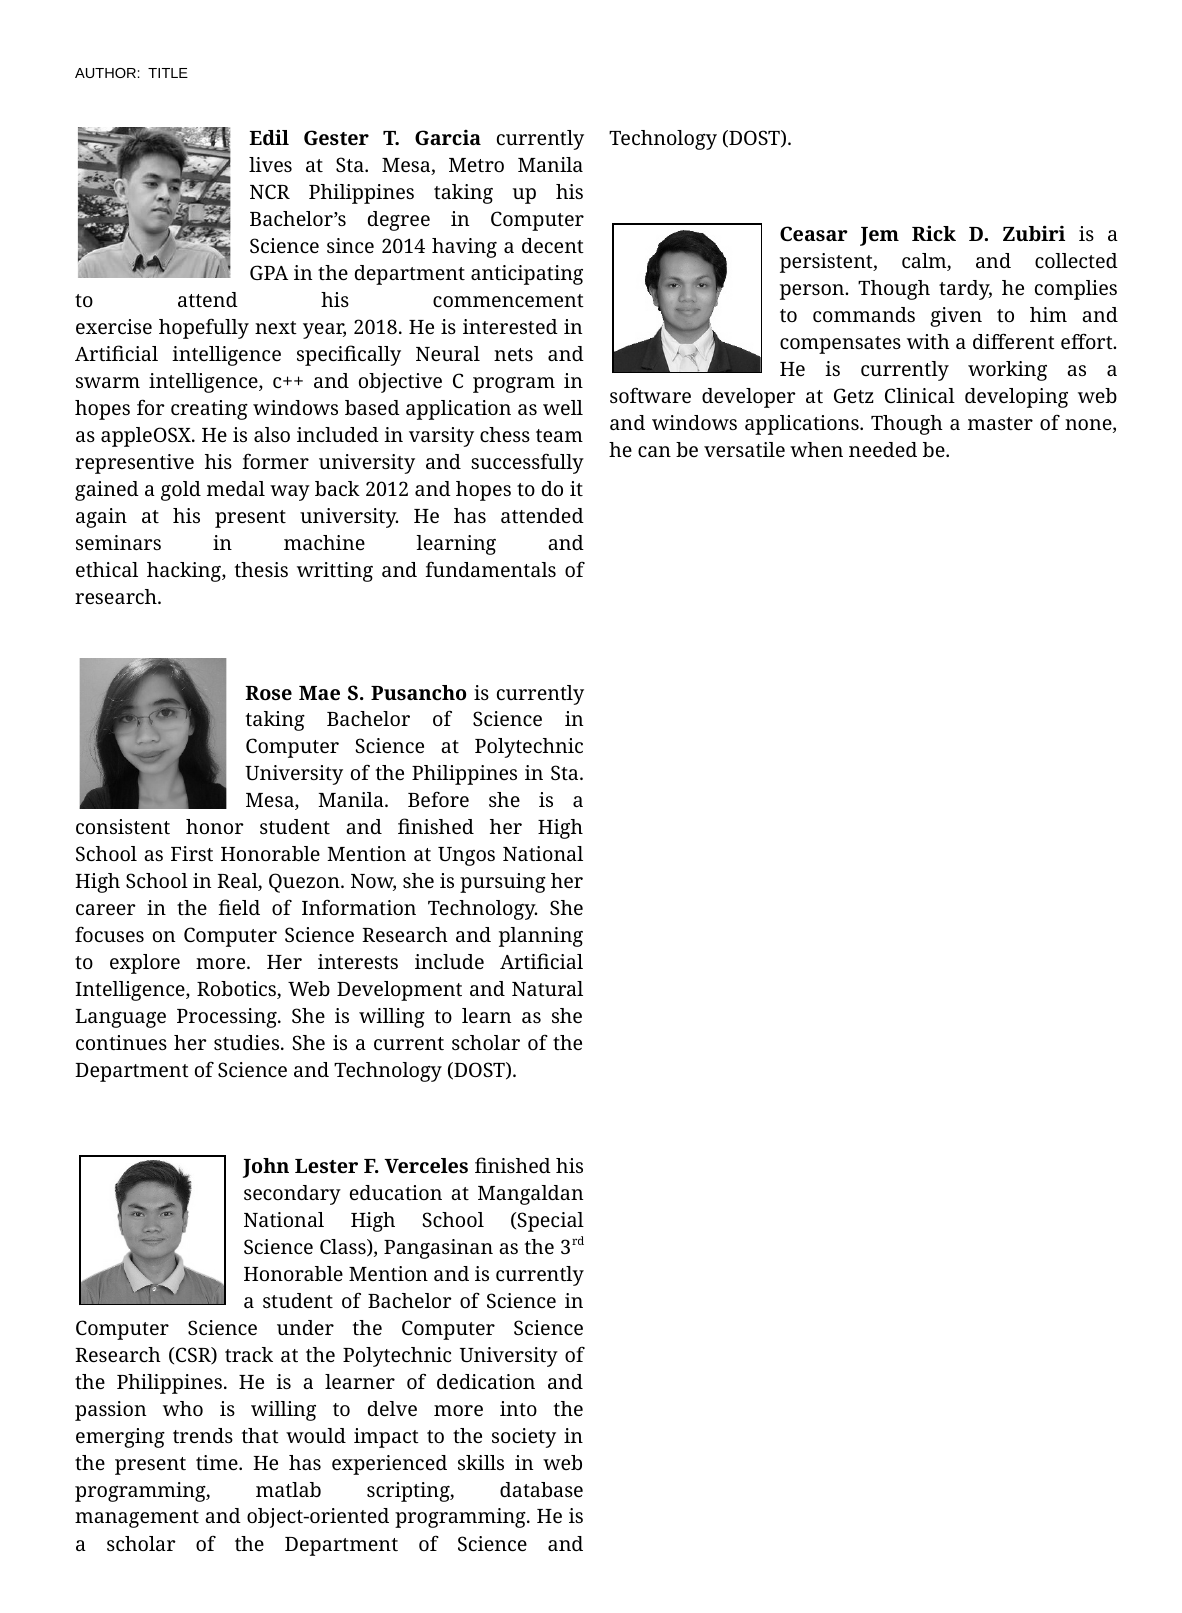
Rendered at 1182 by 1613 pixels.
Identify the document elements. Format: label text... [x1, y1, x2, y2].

text John Lester F. Verceles finished his secondary education at Mangaldan National High School (Special Science Class), Pangasinan as the 3rd Honorable Mention and is currently a student of Bachelor of Science in Computer Science under the Computer Science Research (CSR) track at the Polytechnic University of the Philippines. He is a learner of dedication and passion who is willing to delve more into the emerging trends that would impact to the society in the present time. He has experienced skills in web programming, matlab scripting, database management and object-oriented programming. He is a scholar of the Department of Science and Technology (DOST). [75, 1125, 584, 1503]
text Ceasar Jem Rick D. Zubiri is a persistent, calm, and collected person. Though tardy, he complies to commands given to him and compensates with a different effort. He is currently working as a software developer at Getz Clinical developing web and windows applications. Though a master of none, he can be versatile when needed be. [609, 124, 1118, 367]
text Edil Gester T. Garcia currently lives at Sta. Mesa, Metro Manila NCR Philippines taking up his Bachelor’s degree in Computer Science since 2014 having a decent GPA in the department anticipating to attend his commencement exercise hopefully next year, 2018. He is interested in Artificial intelligence specifically Neural nets and swarm intelligence, c++ and objective C program in hopes for creating windows based application as well as appleOSX. He is also included in varsity chess team representive his former university and successfully gained a gold medal way back 2012 and hopes to do it again at his present university. He has attended seminars in machine learning and ethical hacking, thesis writting and fundamentals of research. [75, 124, 584, 610]
text Rose Mae S. Pusancho is currently taking Bachelor of Science in Computer Science at Polytechnic University of the Philippines in Sta. Mesa, Manila. Before she is a consistent honor student and finished her High School as First Honorable Mention at Ungos National High School in Real, Quezon. Now, she is pursuing her career in the field of Information Technology. She focuses on Computer Science Research and planning to explore more. Her interests include Artificial Intelligence, Robotics, Web Development and Natural Language Processing. She is willing to learn as she continues her studies. She is a current scholar of the Department of Science and Technology (DOST). [75, 679, 584, 1056]
